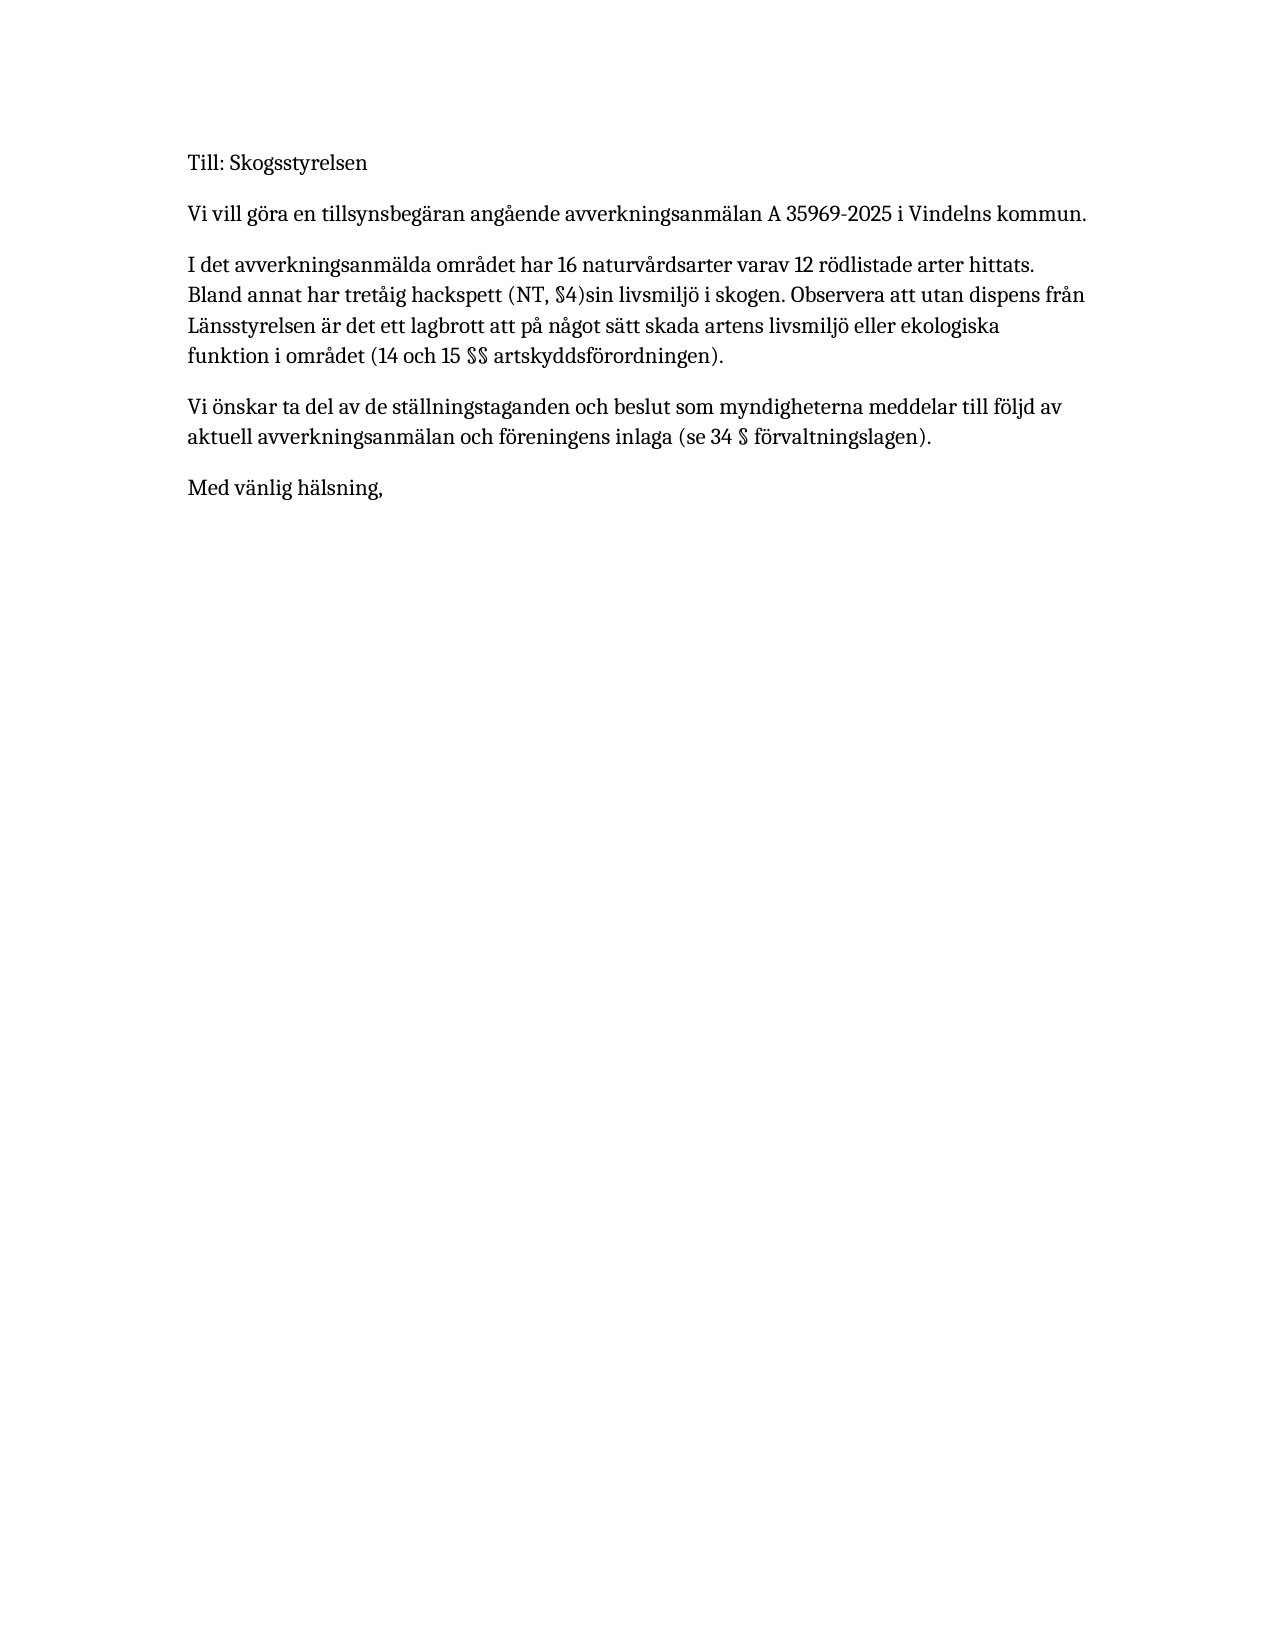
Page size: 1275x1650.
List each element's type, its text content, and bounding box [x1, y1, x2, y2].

text Vi vill göra en tillsynsbegäran angående avverkningsanmälan A 35969-2025 i Vindelns kommun. [187, 201, 1087, 227]
text I det avverkningsanmälda området har 16 naturvårdsarter varav 12 rödlistade arter hittats. Bland annat har tretåig hackspett (NT, §4)sin livsmiljö i skogen. Observera att utan dispens från Länsstyrelsen är det ett lagbrott att på något sätt skada artens livsmiljö eller ekologiska funktion i området (14 och 15 §§ artskyddsförordningen). [187, 252, 1087, 369]
text Med vänlig hälsning, [187, 475, 1087, 532]
text Vi önskar ta del av de ställningstaganden och beslut som myndigheterna meddelar till följd av aktuell avverkningsanmälan och föreningens inlaga (se 34 § förvaltningslagen). [187, 394, 1087, 450]
text Till: Skogsstyrelsen [187, 150, 1087, 176]
